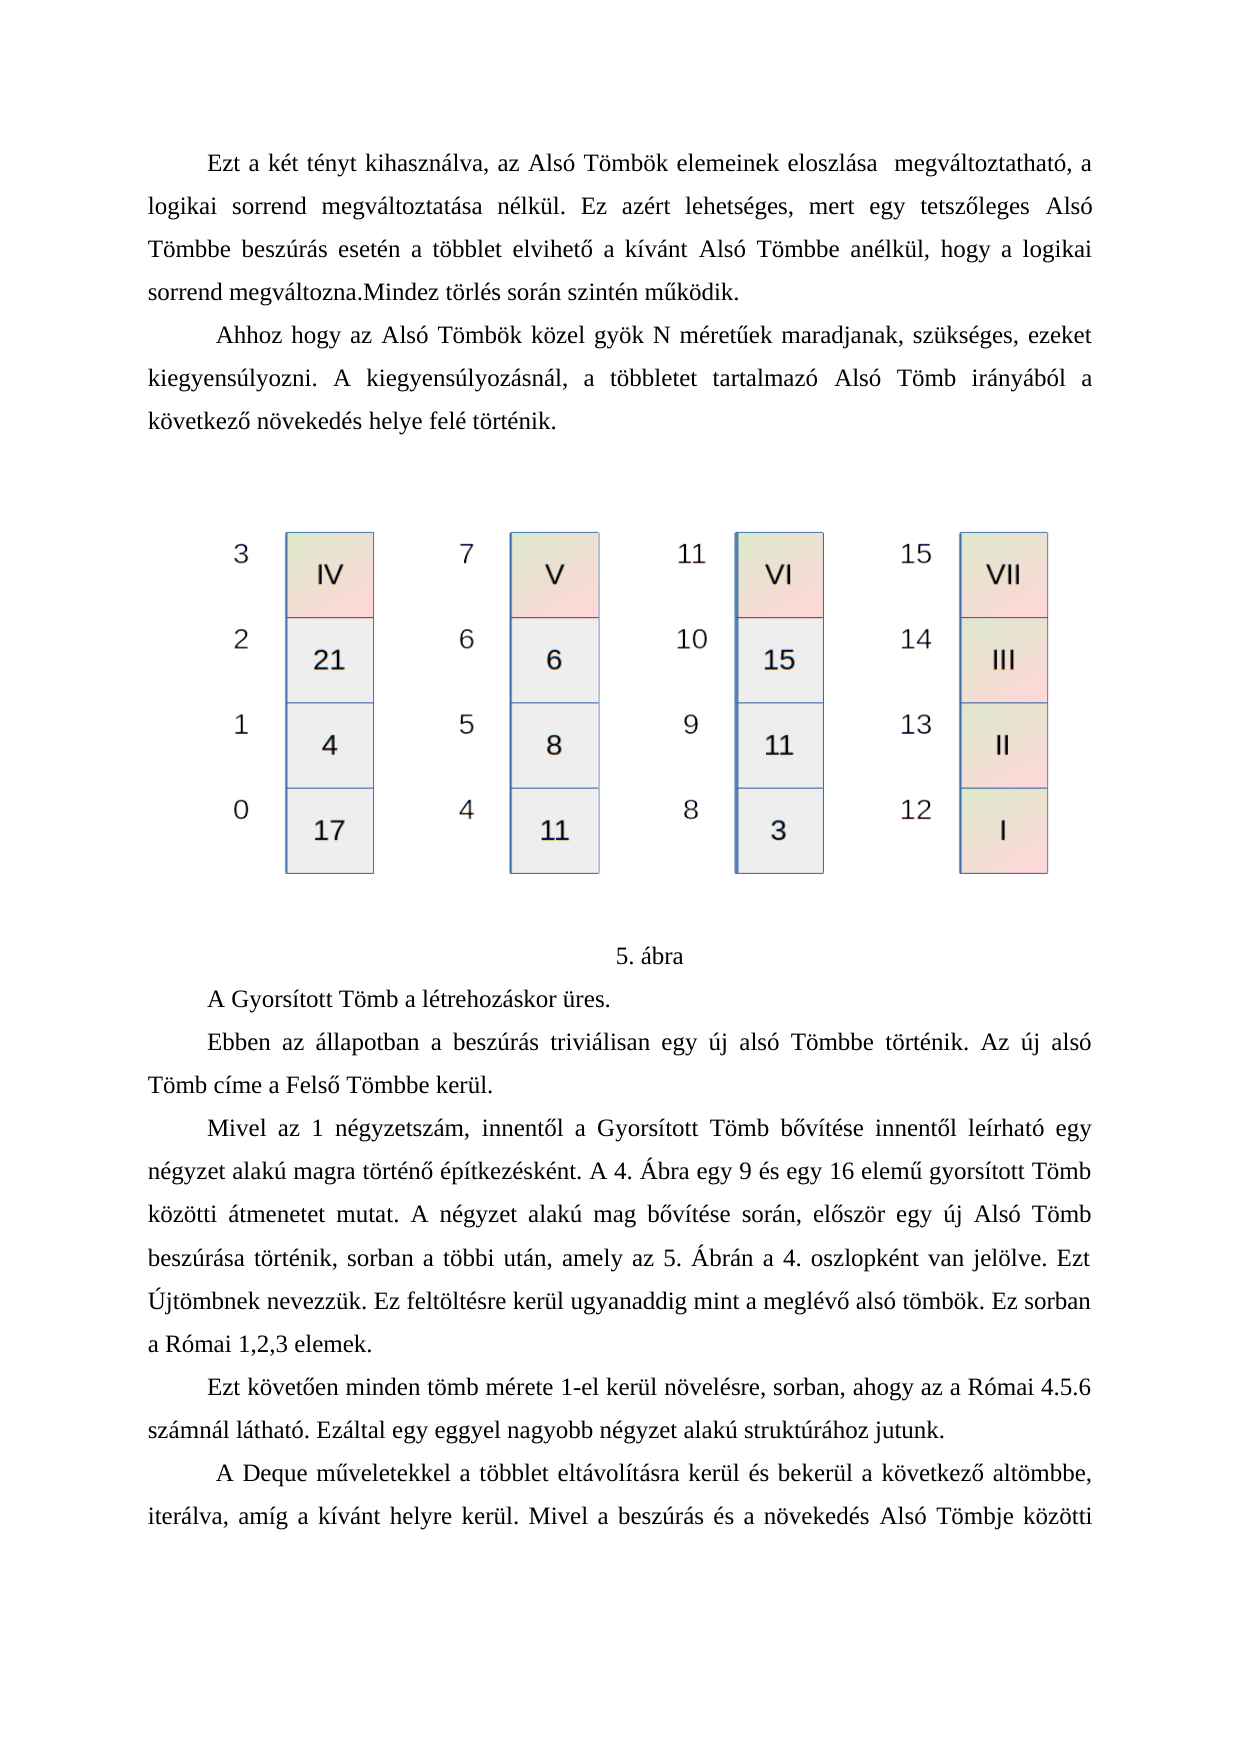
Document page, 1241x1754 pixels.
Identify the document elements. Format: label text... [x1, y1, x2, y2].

text A Gyorsított Tömb a létrehozáskor üres. [148, 984, 1092, 1013]
text Ahhoz hogy az Alsó Tömbök közel gyök N méretűek maradjanak, szükséges, ezeket kiegyensúlyozni. A kiegyensúlyozásnál, a többletet tartalmazó Alsó Tömb irányából a következő növekedés helye felé történik. [148, 320, 1092, 435]
picture [186, 476, 1054, 913]
text Ezt követően minden tömb mérete 1-el kerül növelésre, sorban, ahogy az a Római 4.5.6 számnál látható. Ezáltal egy eggyel nagyobb négyzet alakú struktúrához jutunk. [148, 1372, 1092, 1444]
text Mivel az 1 négyzetszám, innentől a Gyorsított Tömb bővítése innentől leírható egy négyzet alakú magra történő építkezésként. A 4. Ábra egy 9 és egy 16 elemű gyorsított Tömb közötti átmenetet mutat. A négyzet alakú mag bővítése során, először egy új Alsó Tömb beszúrása történik, sorban a többi után, amely az 5. Ábrán a 4. oszlopként van jelölve. Ezt Újtömbnek nevezzük. Ez feltöltésre kerül ugyanaddig mint a meglévő alsó tömbök. Ez sorban a Római 1,2,3 elemek. [148, 1113, 1092, 1358]
text Ebben az állapotban a beszúrás triviálisan egy új alsó Tömbbe történik. Az új alsó Tömb címe a Felső Tömbbe kerül. [148, 1027, 1092, 1099]
text Ezt a két tényt kihasználva, az Alsó Tömbök elemeinek eloszlása megváltoztatható, a logikai sorrend megváltoztatása nélkül. Ez azért lehetséges, mert egy tetszőleges Alsó Tömbbe beszúrás esetén a többlet elvihető a kívánt Alsó Tömbbe anélkül, hogy a logikai sorrend megváltozna.Mindez törlés során szintén működik. [148, 148, 1092, 306]
